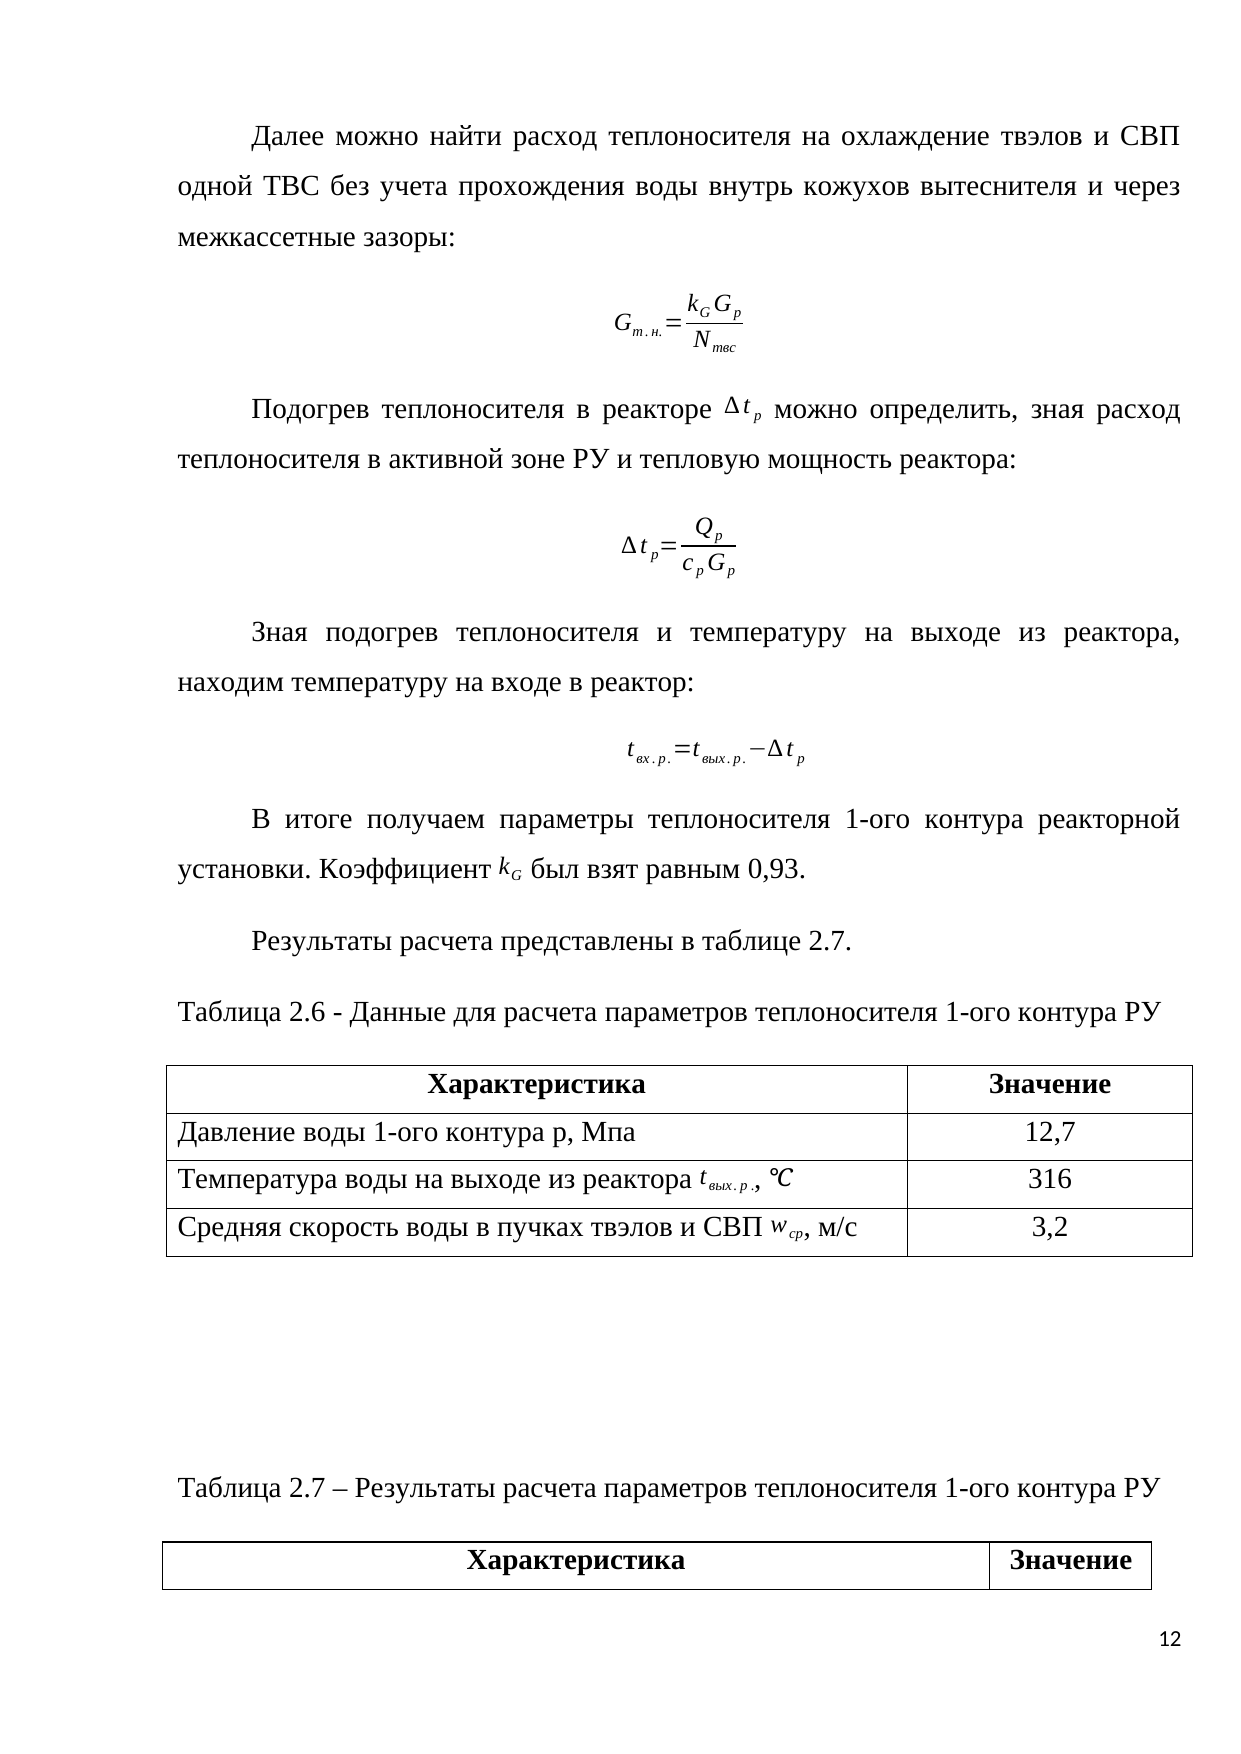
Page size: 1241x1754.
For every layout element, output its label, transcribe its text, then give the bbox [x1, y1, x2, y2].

table_cell 316 [908, 1161, 1192, 1208]
table_cell 3,2 [908, 1209, 1192, 1256]
table_cell Давление воды 1-ого контура p, Мпа [167, 1114, 907, 1160]
text Зная подогрев теплоносителя и температуру на выходе из реактора, находим температуру на входе в реактор: [177, 614, 1181, 697]
text В итоге получаем параметры теплоносителя 1-ого контура реакторной установки. Коэффициент был взят равным 0,93. [177, 801, 1181, 885]
text Таблица 2.7 – Результаты расчета параметров теплоносителя 1-ого контура РУ [177, 1470, 1181, 1504]
table_header Значение [990, 1543, 1151, 1589]
text Подогрев теплоносителя в реакторе можно определить, зная расход теплоносителя в активной зоне РУ и тепловую мощность реактора: [177, 391, 1181, 475]
table_cell Температура воды на выходе из реактора , [167, 1161, 907, 1208]
text Далее можно найти расход теплоносителя на охлаждение твэлов и СВП одной ТВС без учета прохождения воды внутрь кожухов вытеснителя и через межкассетные зазоры: [177, 118, 1181, 252]
table_cell Средняя скорость воды в пучках твэлов и СВП , м/с [167, 1209, 907, 1256]
table_header Характеристика [163, 1543, 989, 1589]
table_header Значение [908, 1066, 1192, 1113]
table_cell 12,7 [908, 1114, 1192, 1160]
text Таблица 2.6 - Данные для расчета параметров теплоносителя 1-ого контура РУ [177, 994, 1181, 1027]
text Результаты расчета представлены в таблице 2.7. [177, 923, 1181, 956]
table_header Характеристика [167, 1066, 907, 1113]
